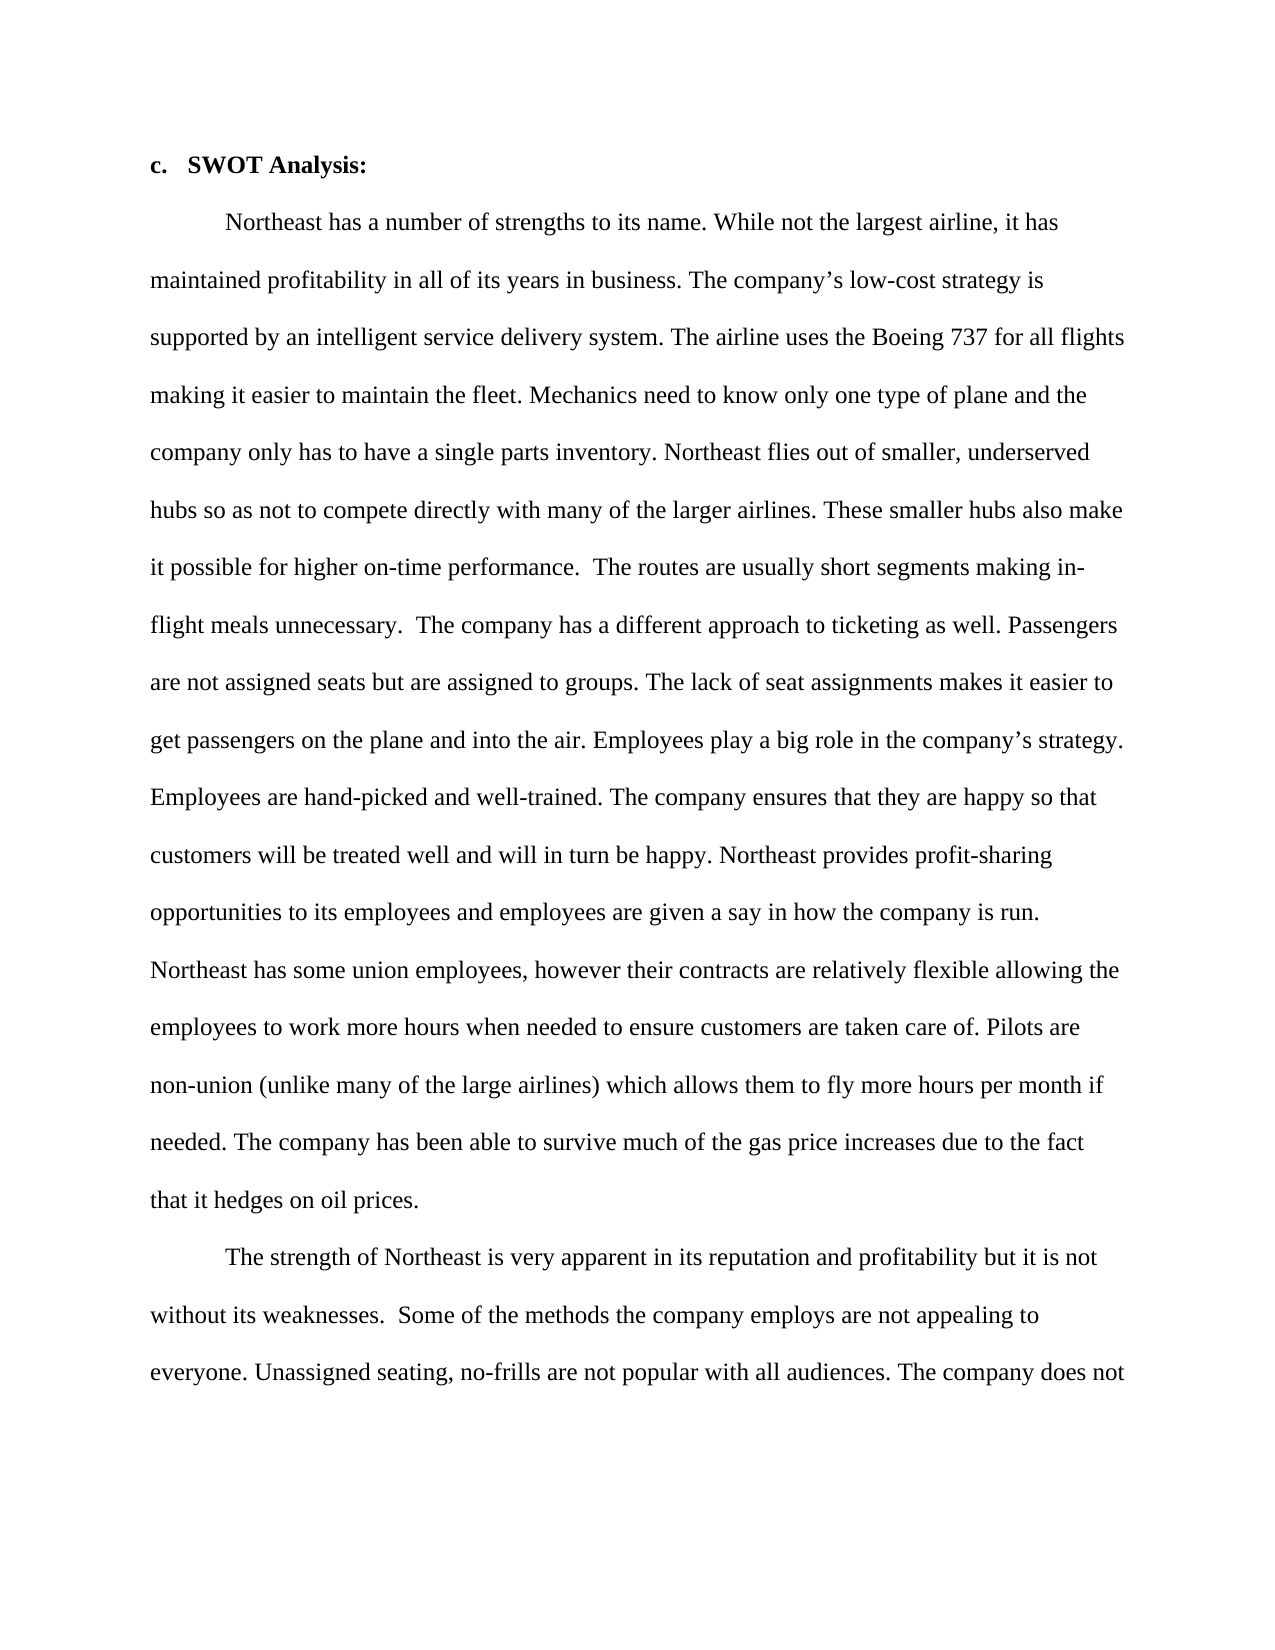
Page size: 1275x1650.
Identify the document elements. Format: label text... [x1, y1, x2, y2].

subtitle SWOT Analysis: [150, 150, 1125, 179]
text Northeast has a number of strengths to its name. While not the largest airline, it has maintained profitability in all of its years in business. The company’s low-cost strategy is supported by an intelligent service delivery system. The airline uses the Boeing 737 for all flights making it easier to maintain the fleet. Mechanics need to know only one type of plane and the company only has to have a single parts inventory. Northeast flies out of smaller, underserved hubs so as not to compete directly with many of the larger airlines. These smaller hubs also make it possible for higher on-time performance. The routes are usually short segments making in-flight meals unnecessary. The company has a different approach to ticketing as well. Passengers are not assigned seats but are assigned to groups. The lack of seat assignments makes it easier to get passengers on the plane and into the air. Employees play a big role in the company’s strategy. Employees are hand-picked and well-trained. The company ensures that they are happy so that customers will be treated well and will in turn be happy. Northeast provides profit-sharing opportunities to its employees and employees are given a say in how the company is run. Northeast has some union employees, however their contracts are relatively flexible allowing the employees to work more hours when needed to ensure customers are taken care of. Pilots are non-union (unlike many of the large airlines) which allows them to fly more hours per month if needed. The company has been able to survive much of the gas price increases due to the fact that it hedges on oil prices. [150, 207, 1125, 1214]
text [150, 1242, 1125, 1386]
